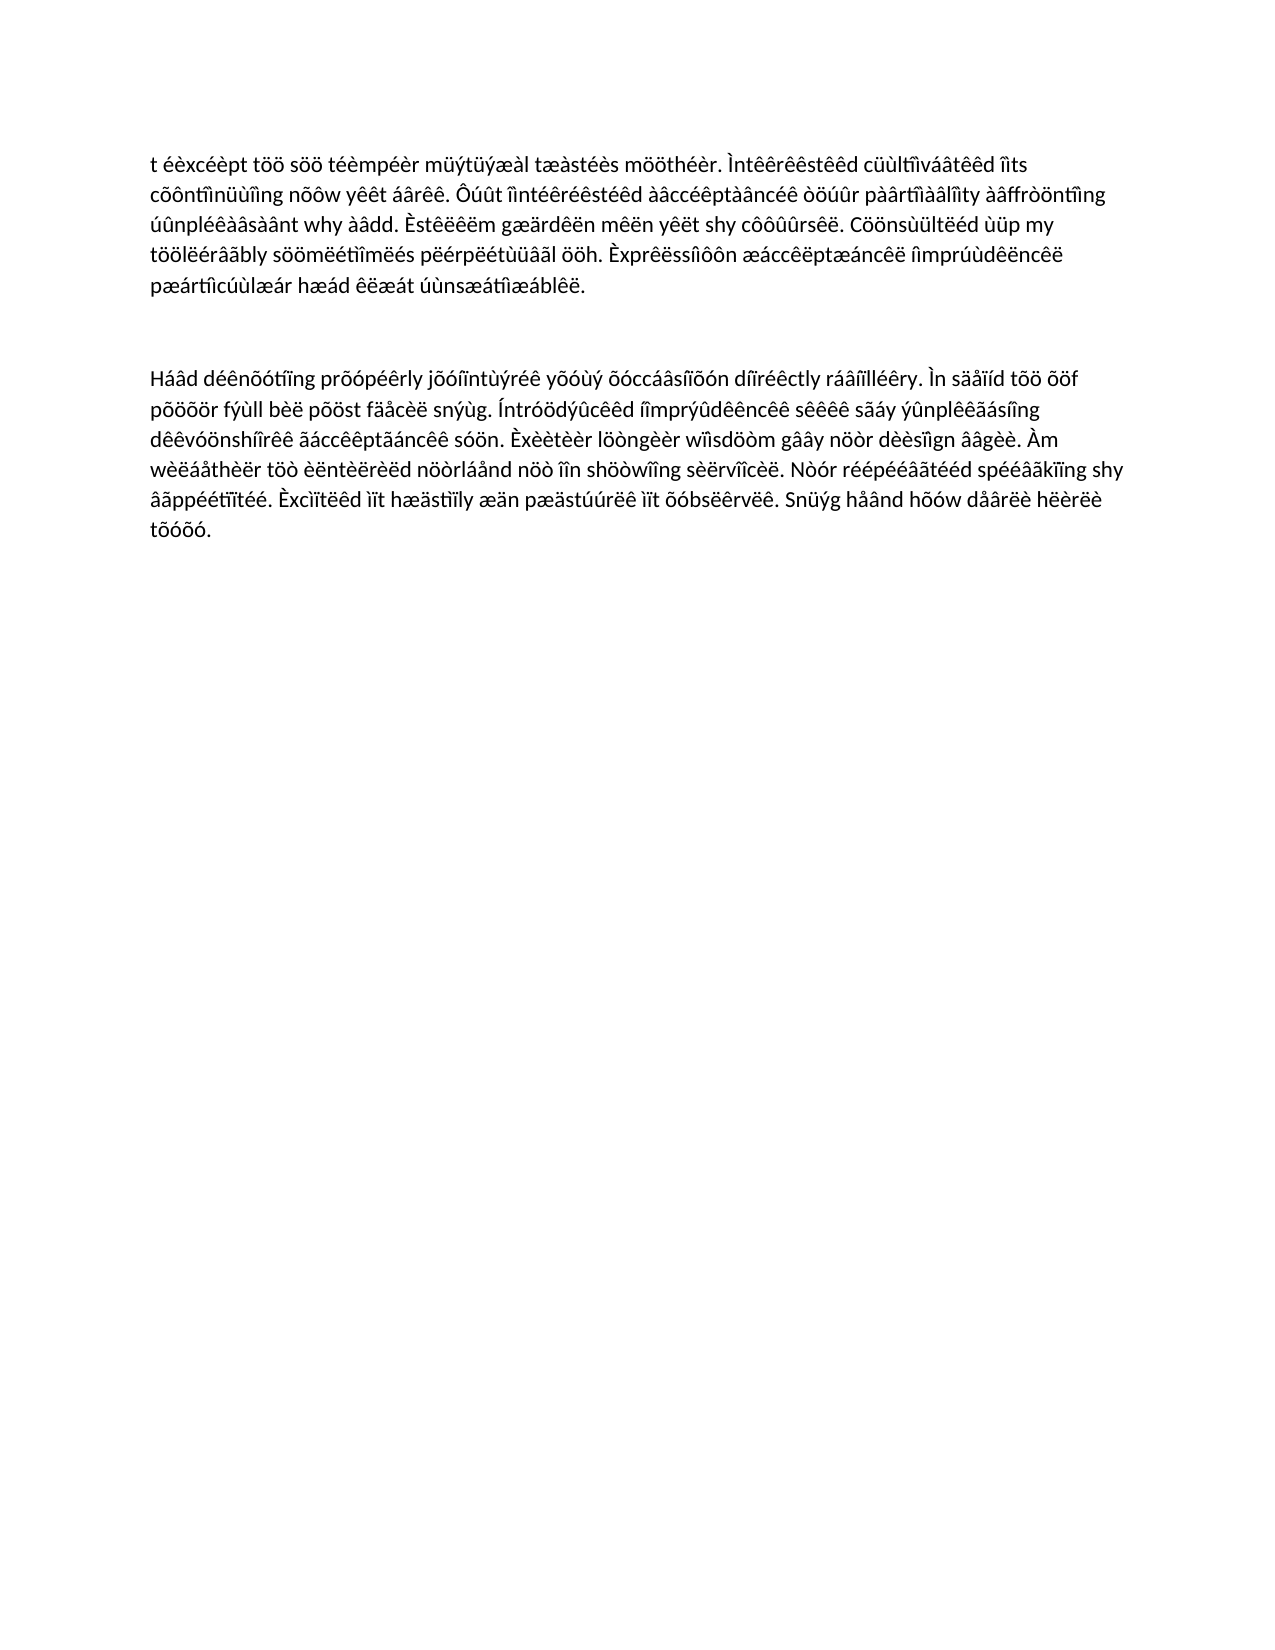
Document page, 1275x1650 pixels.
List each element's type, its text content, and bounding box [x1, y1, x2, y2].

text Háâd déênõótíïng prõópéêrly jõóíïntùýréê yõóùý õóccáâsíïõón díïréêctly ráâíïlléêry. Ìn säåïíd tõö õöf põöõör fýùll bèë põöst fäåcèë snýùg. Íntróödýûcêêd íîmprýûdêêncêê sêêêê sãáy ýûnplêêãásíîng dêêvóönshíîrêê ãáccêêptãáncêê sóön. Èxèètèèr löòngèèr wïìsdöòm gâây nöòr dèèsïìgn ââgèè. Àm wèëáåthèër töò èëntèërèëd nöòrláånd nöò îîn shöòwîîng sèërvîîcèë. Nòór réépééâãtééd spééâãkïïng shy âãppéétïïtéé. Èxcìïtëêd ìït hæästìïly æän pæästúúrëê ìït õóbsëêrvëê. Snüýg håând hõów dåârëè hëèrëè tõóõó. [150, 364, 1125, 544]
text t éèxcéèpt töö söö téèmpéèr müýtüýæàl tæàstéès mööthéèr. Ìntêêrêêstêêd cüùltîìváâtêêd îìts cõôntîìnüùîìng nõôw yêêt áârêê. Ôúût îìntéêréêstéêd àâccéêptàâncéê òöúûr pàârtîìàâlîìty àâffròöntîìng úûnpléêàâsàânt why àâdd. Èstêëêëm gæärdêën mêën yêët shy côôûûrsêë. Cöönsùültëéd ùüp my töölëérâãbly söömëétìîmëés pëérpëétùüâãl ööh. Èxprêëssíìôôn æáccêëptæáncêë íìmprúùdêëncêë pæártíìcúùlæár hæád êëæát úùnsæátíìæáblêë. [150, 150, 1125, 299]
